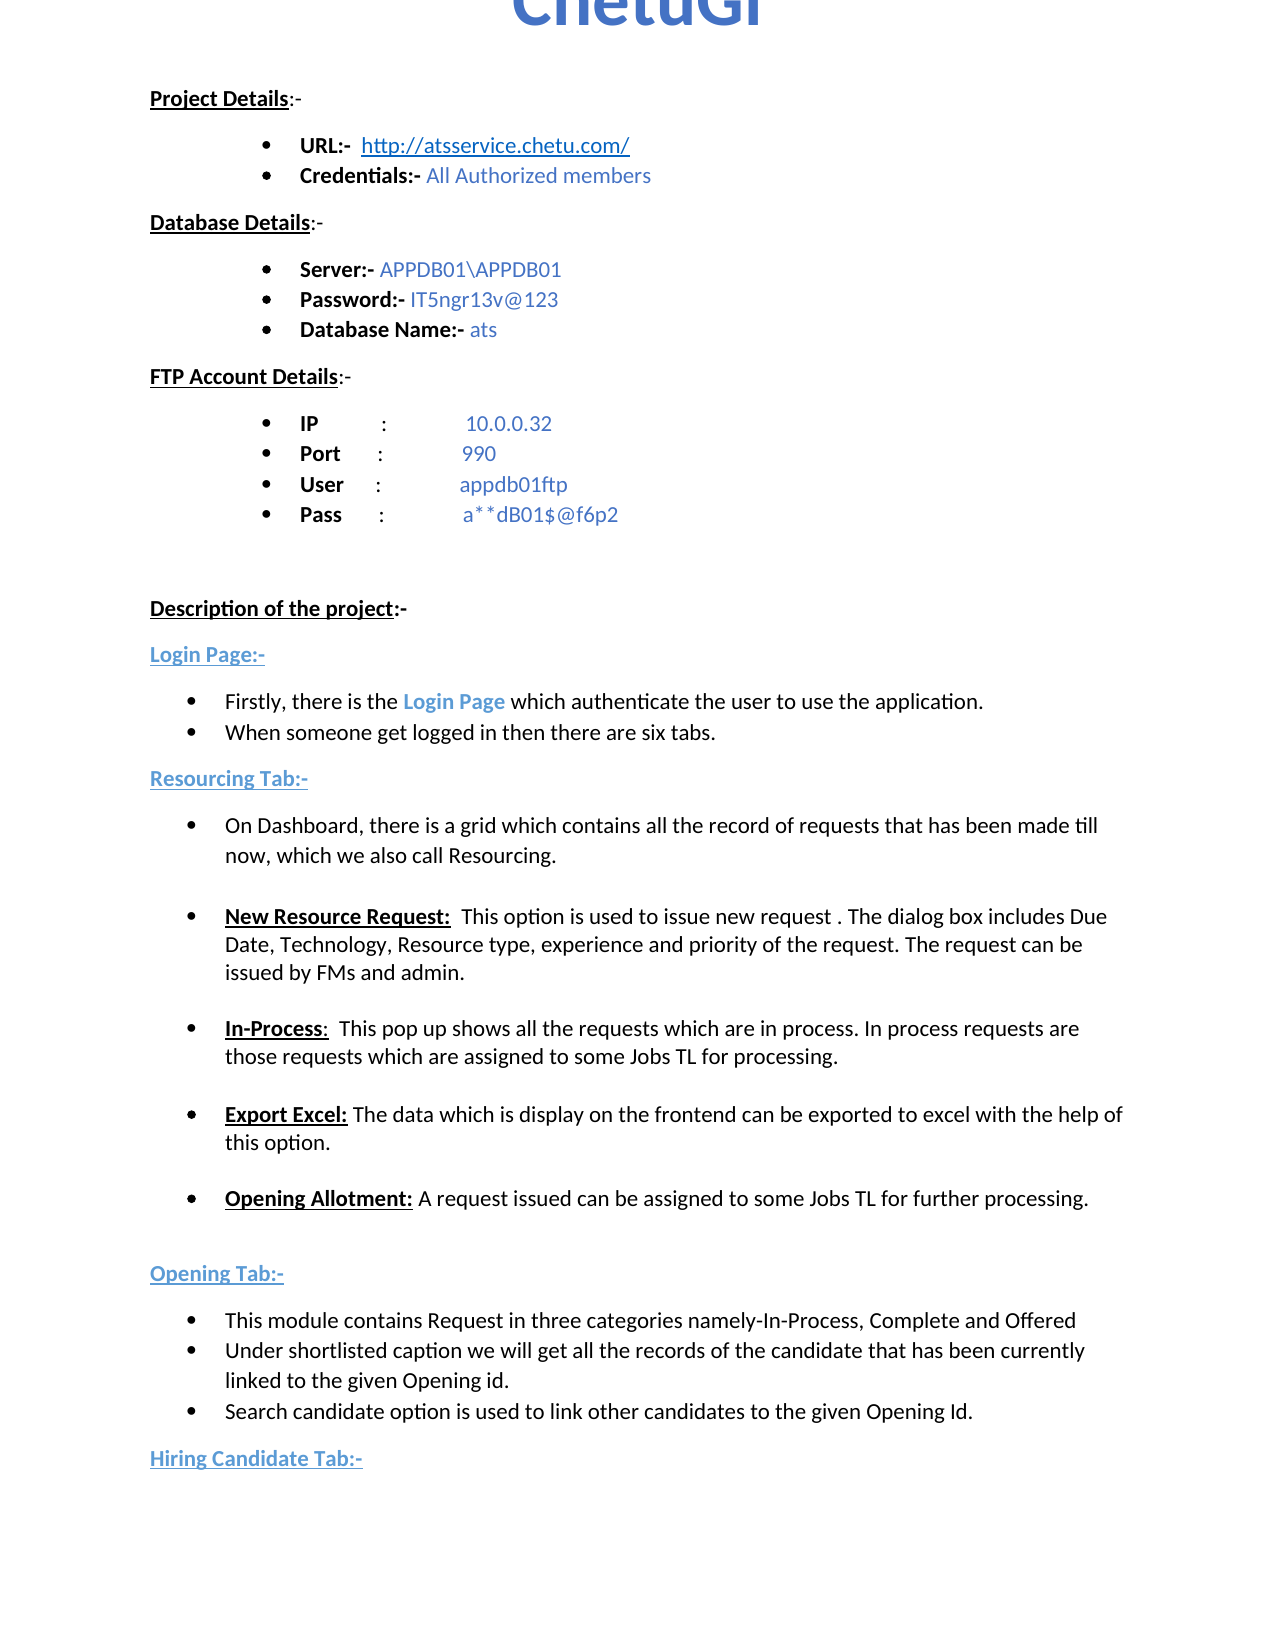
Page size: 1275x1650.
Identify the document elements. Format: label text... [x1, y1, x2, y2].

list Firstly, there is the Login Page which authenticate the user to use the application. [187, 687, 1125, 716]
list On Dashboard, there is a grid which contains all the record of requests that has been made till now, which we also call Resourcing. [187, 811, 1125, 870]
text Database Details:- [150, 208, 1125, 236]
text Hiring Candidate Tab:- [150, 1444, 1125, 1472]
list New Resource Request: This option is used to issue new request . The dialog box includes Due Date, Technology, Resource type, experience and priority of the request. The request can be issued by FMs and admin. [187, 902, 1125, 986]
list IP : 10.0.0.32 [262, 409, 1125, 437]
list Database Name:- ats [262, 316, 1125, 344]
list Opening Allotment: A request issued can be assigned to some Jobs TL for further processing. [187, 1184, 1125, 1212]
list This module contains Request in three categories namely-In-Process, Complete and Offered [187, 1306, 1125, 1334]
text Description of the project:- [150, 594, 1125, 622]
list User : appdb01ftp [262, 470, 1125, 498]
list Server:- APPDB01\APPDB01 [262, 255, 1125, 283]
list Search candidate option is used to link other candidates to the given Opening Id. [187, 1397, 1125, 1425]
list Pass : a**dB01$@f6p2 [262, 500, 1125, 528]
text FTP Account Details:- [150, 362, 1125, 391]
list When someone get logged in then there are six tabs. [187, 718, 1125, 746]
list URL:- http://atsservice.chetu.com/ [262, 131, 1125, 159]
text Login Page:- [150, 641, 1125, 669]
text Resourcing Tab:- [150, 764, 1125, 793]
list Under shortlisted caption we will get all the records of the candidate that has been currently linked to the given Opening id. [187, 1336, 1125, 1395]
list In-Process: This pop up shows all the requests which are in process. In process requests are those requests which are assigned to some Jobs TL for processing. [187, 1014, 1125, 1070]
text Project Details:- [150, 84, 1125, 112]
list Export Excel: The data which is display on the frontend can be exported to excel with the help of this option. [187, 1100, 1125, 1156]
list Port : 990 [262, 439, 1125, 468]
text Opening Tab:- [150, 1259, 1125, 1287]
list Credentials:- All Authorized members [262, 161, 1125, 189]
list Password:- IT5ngr13v@123 [262, 285, 1125, 313]
